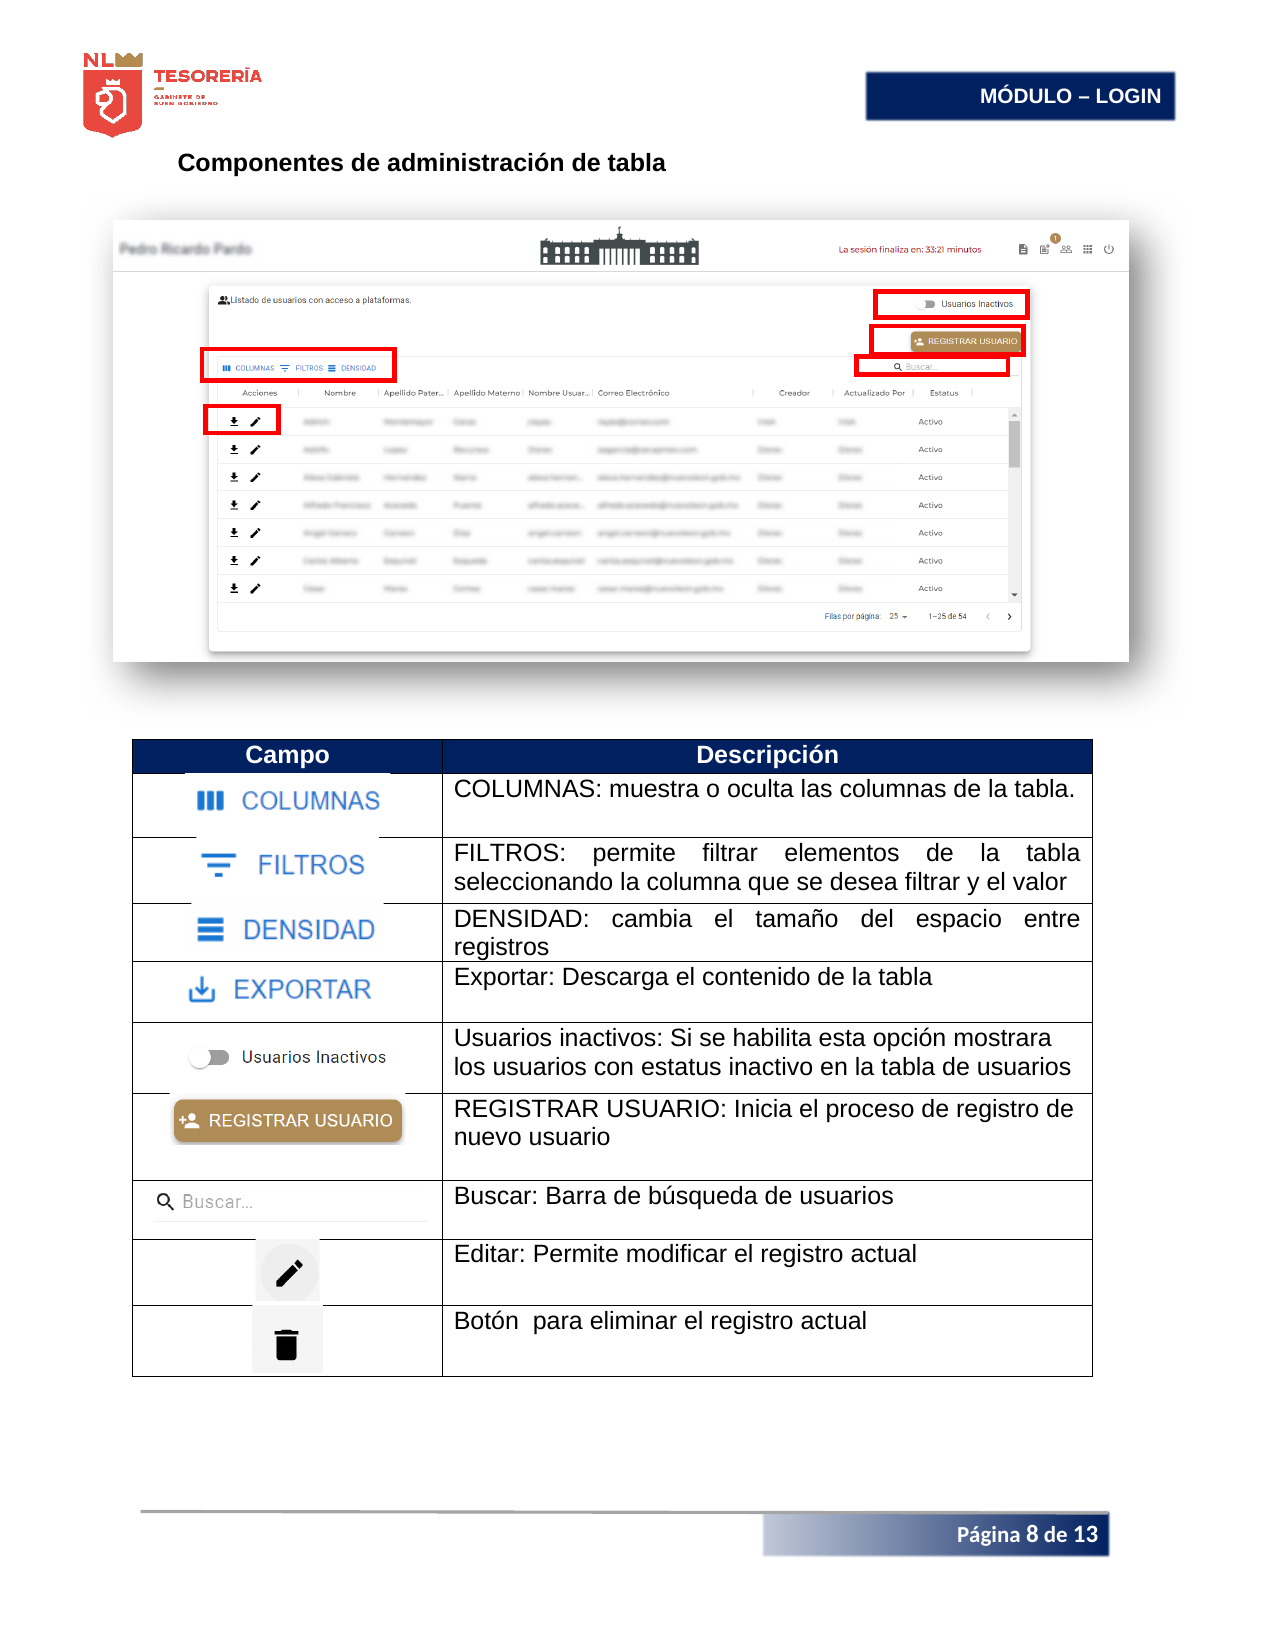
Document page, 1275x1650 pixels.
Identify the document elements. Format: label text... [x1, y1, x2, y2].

picture [185, 962, 390, 1019]
table_cell COLUMNAS: muestra o oculta las columnas de la tabla. [443, 774, 1092, 837]
table_cell DENSIDAD: cambia el tamaño del espacio entre registros [443, 904, 1092, 961]
picture [169, 1093, 406, 1145]
table_cell [133, 1023, 442, 1093]
table_cell FILTROS: permite filtrar elementos de la tabla seleccionando la columna que se desea filtrar y el valor [443, 838, 1092, 903]
table_cell [133, 774, 442, 837]
table_cell [133, 1306, 442, 1376]
table_cell REGISTRAR USUARIO: Inicia el proceso de registro de nuevo usuario [443, 1094, 1092, 1180]
picture [148, 1181, 428, 1224]
table_cell Editar: Permite modificar el registro actual [443, 1240, 1092, 1304]
picture [191, 903, 384, 951]
table_cell [133, 838, 442, 903]
table_cell Usuarios inactivos: Si se habilita esta opción mostrara los usuarios con estatus inactivo en la tabla de usuarios [443, 1023, 1092, 1093]
table_cell Exportar: Descarga el contenido de la tabla [443, 962, 1092, 1022]
picture [184, 773, 391, 833]
table_header Descripción [443, 740, 1092, 773]
table_cell [133, 1094, 442, 1180]
picture [113, 220, 1129, 662]
picture [196, 837, 379, 899]
table_cell [133, 1240, 442, 1304]
picture [255, 1239, 320, 1301]
text Componentes de administración de tabla [177, 148, 1098, 176]
table_cell [133, 1181, 442, 1238]
picture [252, 1305, 323, 1373]
table_cell Botón para eliminar el registro actual [443, 1306, 1092, 1376]
table_cell Buscar: Barra de búsqueda de usuarios [443, 1181, 1092, 1238]
table_cell [133, 962, 442, 1022]
table_header Campo [133, 740, 442, 773]
picture [79, 43, 264, 140]
picture [169, 1023, 406, 1089]
table_cell [133, 904, 442, 961]
